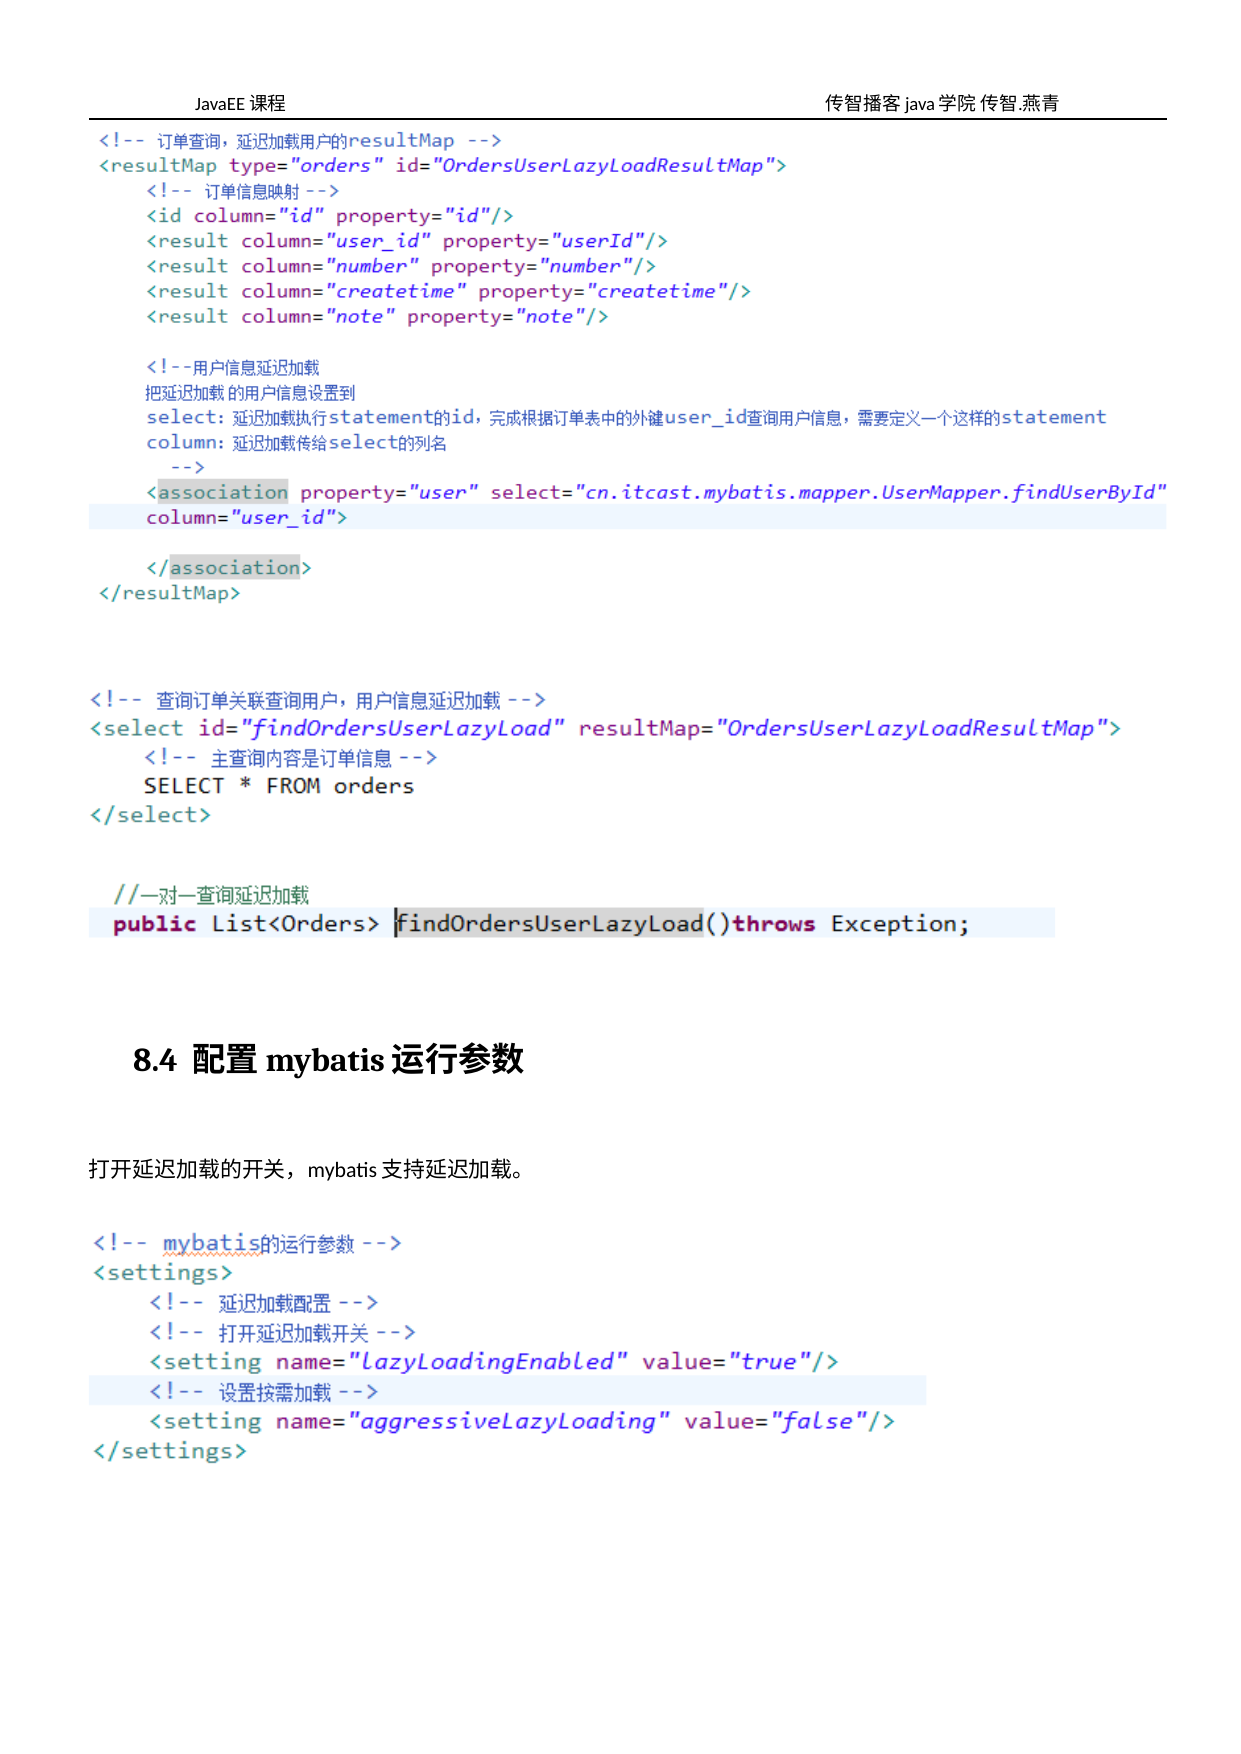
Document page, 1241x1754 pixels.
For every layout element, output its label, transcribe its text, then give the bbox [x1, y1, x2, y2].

picture [88, 867, 1056, 977]
picture [88, 1216, 927, 1507]
picture [88, 119, 1167, 610]
text 打开延迟加载的开关，mybatis支持延迟加载。 [89, 1152, 1167, 1184]
subtitle 配置mybatis运行参数 [133, 1024, 1167, 1089]
picture [88, 672, 1167, 842]
